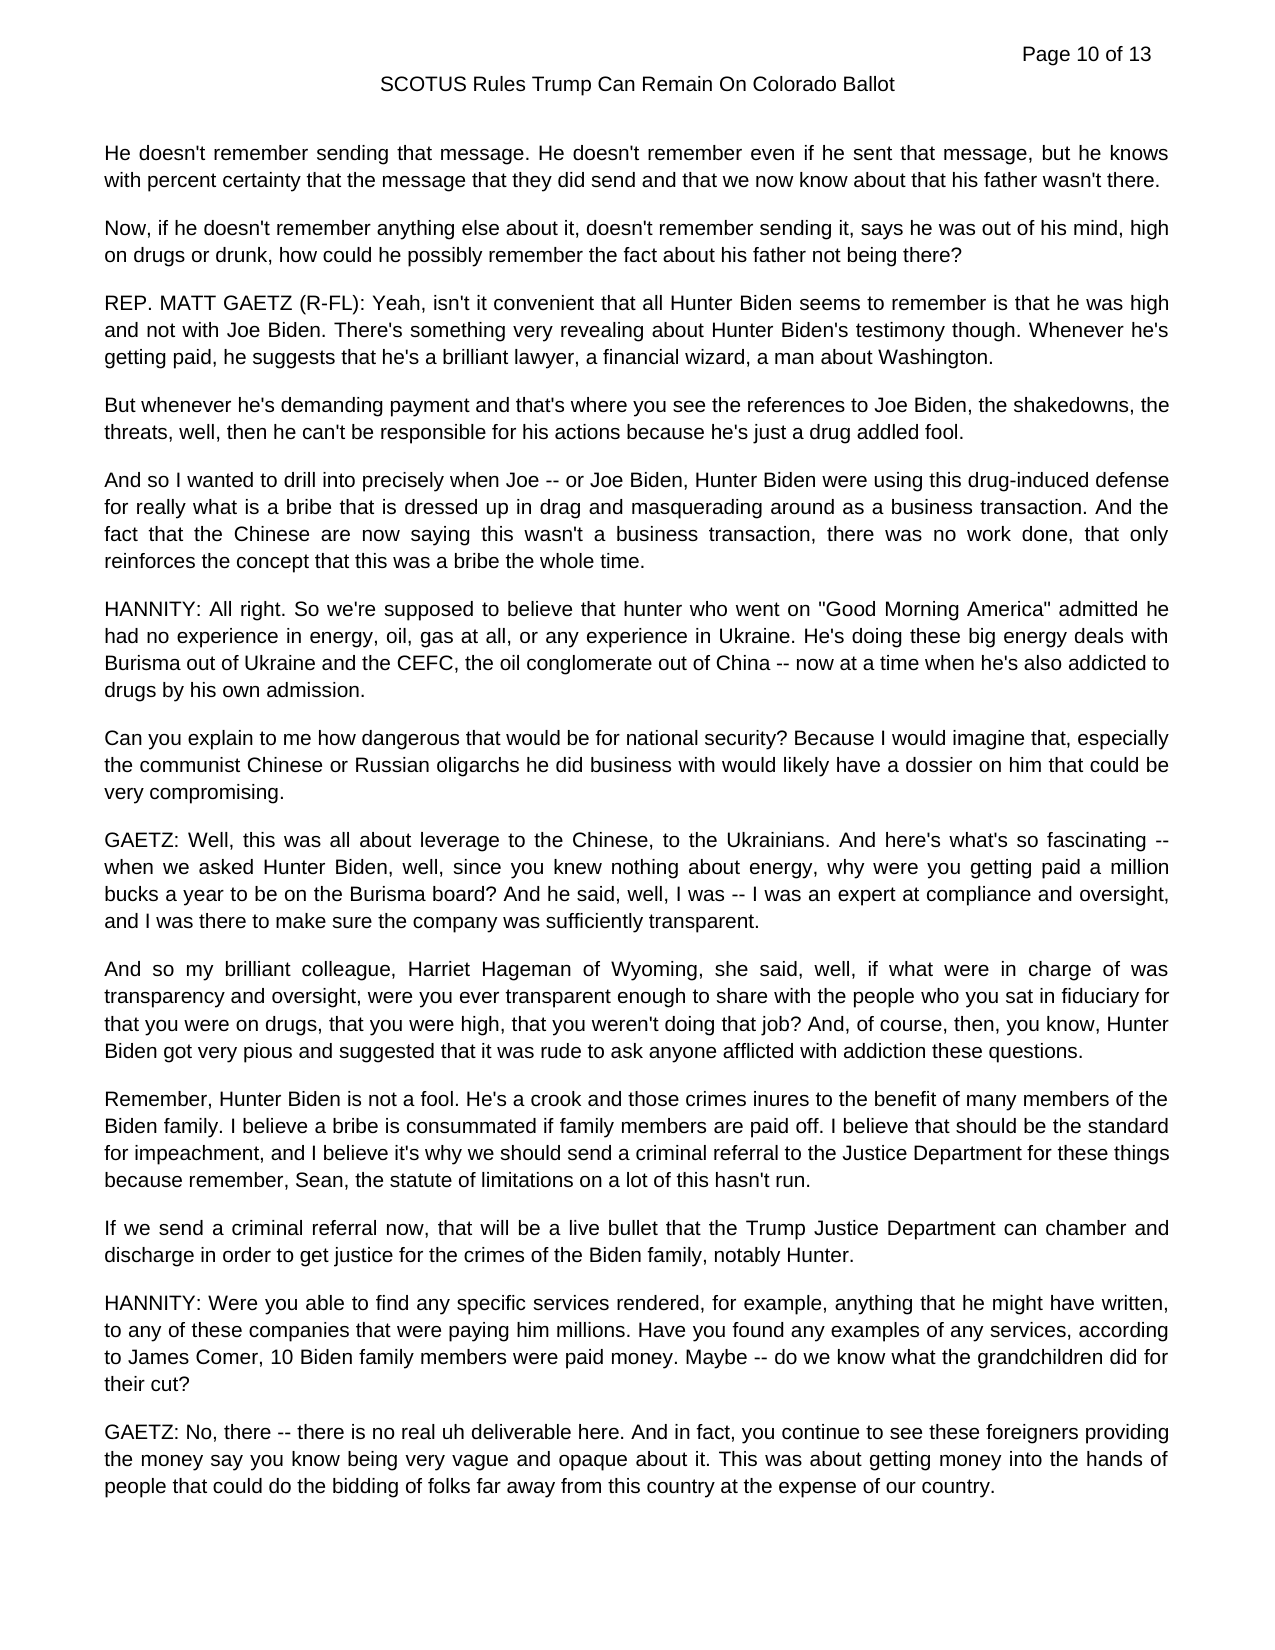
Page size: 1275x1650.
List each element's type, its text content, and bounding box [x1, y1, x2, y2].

text And so my brilliant colleague, Harriet Hageman of Wyoming, she said, well, if what were in charge of was transparency and oversight, were you ever transparent enough to share with the people who you sat in fiduciary for that you were on drugs, that you were high, that you weren't doing that job? And, of course, then, you know, Hunter Biden got very pious and suggested that it was rude to ask anyone afflicted with addiction these questions. [104, 954, 1171, 1062]
text REP. MATT GAETZ (R-FL): Yeah, isn't it convenient that all Hunter Biden seems to remember is that he was high and not with Joe Biden. There's something very revealing about Hunter Biden's testimony though. Whenever he's getting paid, he suggests that he's a brilliant lawyer, a financial wizard, a man about Washington. [104, 287, 1171, 369]
text And so I wanted to drill into precisely when Joe -- or Joe Biden, Hunter Biden were using this drug-induced defense for really what is a bribe that is dressed up in drag and masquerading around as a business transaction. And the fact that the Chinese are now saying this wasn't a business transaction, there was no work done, that only reinforces the concept that this was a bribe the whole time. [104, 464, 1171, 573]
text Can you explain to me how dangerous that would be for national security? Because I would imagine that, especially the communist Chinese or Russian oligarchs he did business with would likely have a dossier on him that could be very compromising. [104, 723, 1171, 804]
text He doesn't remember sending that message. He doesn't remember even if he sent that message, but he knows with percent certainty that the message that they did send and that we now know about that his father wasn't there. [104, 137, 1171, 192]
text Remember, Hunter Biden is not a fool. He's a crook and those crimes inures to the benefit of many members of the Biden family. I believe a bribe is consummated if family members are paid off. I believe that should be the standard for impeachment, and I believe it's why we should send a criminal referral to the Justice Department for these things because remember, Sean, the statute of limitations on a lot of this hasn't run. [104, 1083, 1171, 1192]
text GAETZ: Well, this was all about leverage to the Chinese, to the Ukrainians. And here's what's so fascinating -- when we asked Hunter Biden, well, since you knew nothing about energy, why were you getting paid a million bucks a year to be on the Burisma board? And he said, well, I was -- I was an expert at compliance and oversight, and I was there to make sure the company was sufficiently transparent. [104, 825, 1171, 933]
text GAETZ: No, there -- there is no real uh deliverable here. And in fact, you continue to see these foreigners providing the money say you know being very vague and opaque about it. This was about getting money into the hands of people that could do the bidding of folks far away from this country at the expense of our country. [104, 1417, 1171, 1498]
text HANNITY: All right. So we're supposed to believe that hunter who went on "Good Morning America" admitted he had no experience in energy, oil, gas at all, or any experience in Ukraine. He's doing these big energy deals with Burisma out of Ukraine and the CEFC, the oil conglomerate out of China -- now at a time when he's also addicted to drugs by his own admission. [104, 594, 1171, 702]
text But whenever he's demanding payment and that's where you see the references to Joe Biden, the shakedowns, the threats, well, then he can't be responsible for his actions because he's just a drug addled fool. [104, 389, 1171, 444]
text Now, if he doesn't remember anything else about it, doesn't remember sending it, says he was out of his mind, high on drugs or drunk, how could he possibly remember the fact about his father not being there? [104, 212, 1171, 267]
text If we send a criminal referral now, that will be a live bullet that the Trump Justice Department can chamber and discharge in order to get justice for the crimes of the Biden family, notably Hunter. [104, 1212, 1171, 1267]
text HANNITY: Were you able to find any specific services rendered, for example, anything that he might have written, to any of these companies that were paying him millions. Have you found any examples of any services, according to James Comer, 10 Biden family members were paid money. Maybe -- do we know what the grandchildren did for their cut? [104, 1287, 1171, 1396]
